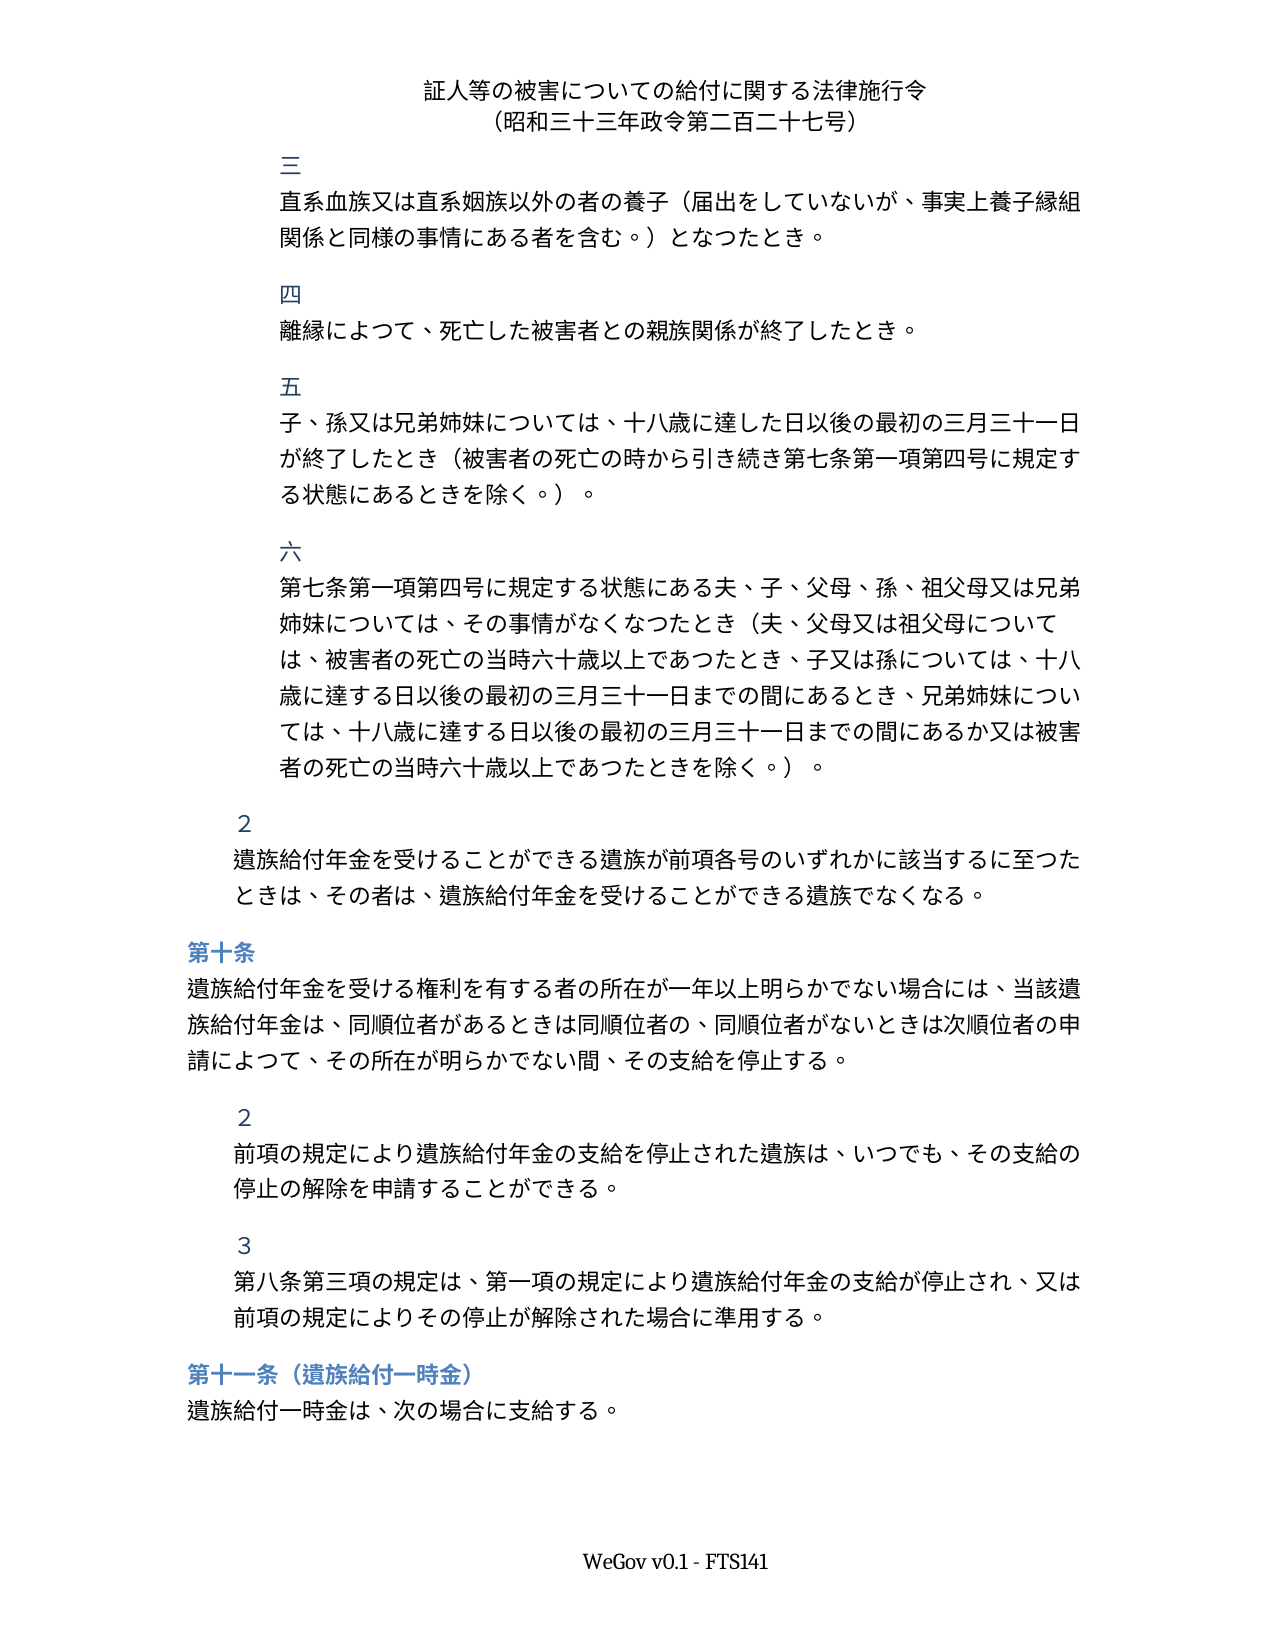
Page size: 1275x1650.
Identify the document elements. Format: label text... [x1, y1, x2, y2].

subtitle 第十条 [187, 937, 1087, 968]
subtitle ２ [233, 1102, 1087, 1133]
text 子、孫又は兄弟姉妹については、十八歳に達した日以後の最初の三月三十一日が終了したとき（被害者の死亡の時から引き続き第七条第一項第四号に規定する状態にあるときを除く。）。 [279, 407, 1087, 510]
subtitle 五 [279, 371, 1087, 403]
subtitle 六 [279, 536, 1087, 567]
text 遺族給付一時金は、次の場合に支給する。 [187, 1395, 1087, 1426]
text 遺族給付年金を受けることができる遺族が前項各号のいずれかに該当するに至つたときは、その者は、遺族給付年金を受けることができる遺族でなくなる。 [233, 844, 1087, 911]
subtitle 三 [279, 150, 1087, 181]
subtitle 四 [279, 279, 1087, 310]
text 第八条第三項の規定は、第一項の規定により遺族給付年金の支給が停止され、又は前項の規定によりその停止が解除された場合に準用する。 [233, 1266, 1087, 1333]
subtitle ２ [233, 808, 1087, 839]
text 前項の規定により遺族給付年金の支給を停止された遺族は、いつでも、その支給の停止の解除を申請することができる。 [233, 1137, 1087, 1205]
text 遺族給付年金を受ける権利を有する者の所在が一年以上明らかでない場合には、当該遺族給付年金は、同順位者があるときは同順位者の、同順位者がないときは次順位者の申請によつて、その所在が明らかでない間、その支給を停止する。 [187, 973, 1087, 1076]
subtitle 第十一条（遺族給付一時金） [187, 1359, 1087, 1390]
subtitle ３ [233, 1230, 1087, 1261]
text 離縁によつて、死亡した被害者との親族関係が終了したとき。 [279, 314, 1087, 346]
text 直系血族又は直系姻族以外の者の養子（届出をしていないが、事実上養子縁組関係と同様の事情にある者を含む。）となつたとき。 [279, 186, 1087, 253]
text 第七条第一項第四号に規定する状態にある夫、子、父母、孫、祖父母又は兄弟姉妹については、その事情がなくなつたとき（夫、父母又は祖父母については、被害者の死亡の当時六十歳以上であつたとき、子又は孫については、十八歳に達する日以後の最初の三月三十一日までの間にあるとき、兄弟姉妹については、十八歳に達する日以後の最初の三月三十一日までの間にあるか又は被害者の死亡の当時六十歳以上であつたときを除く。）。 [279, 572, 1087, 783]
